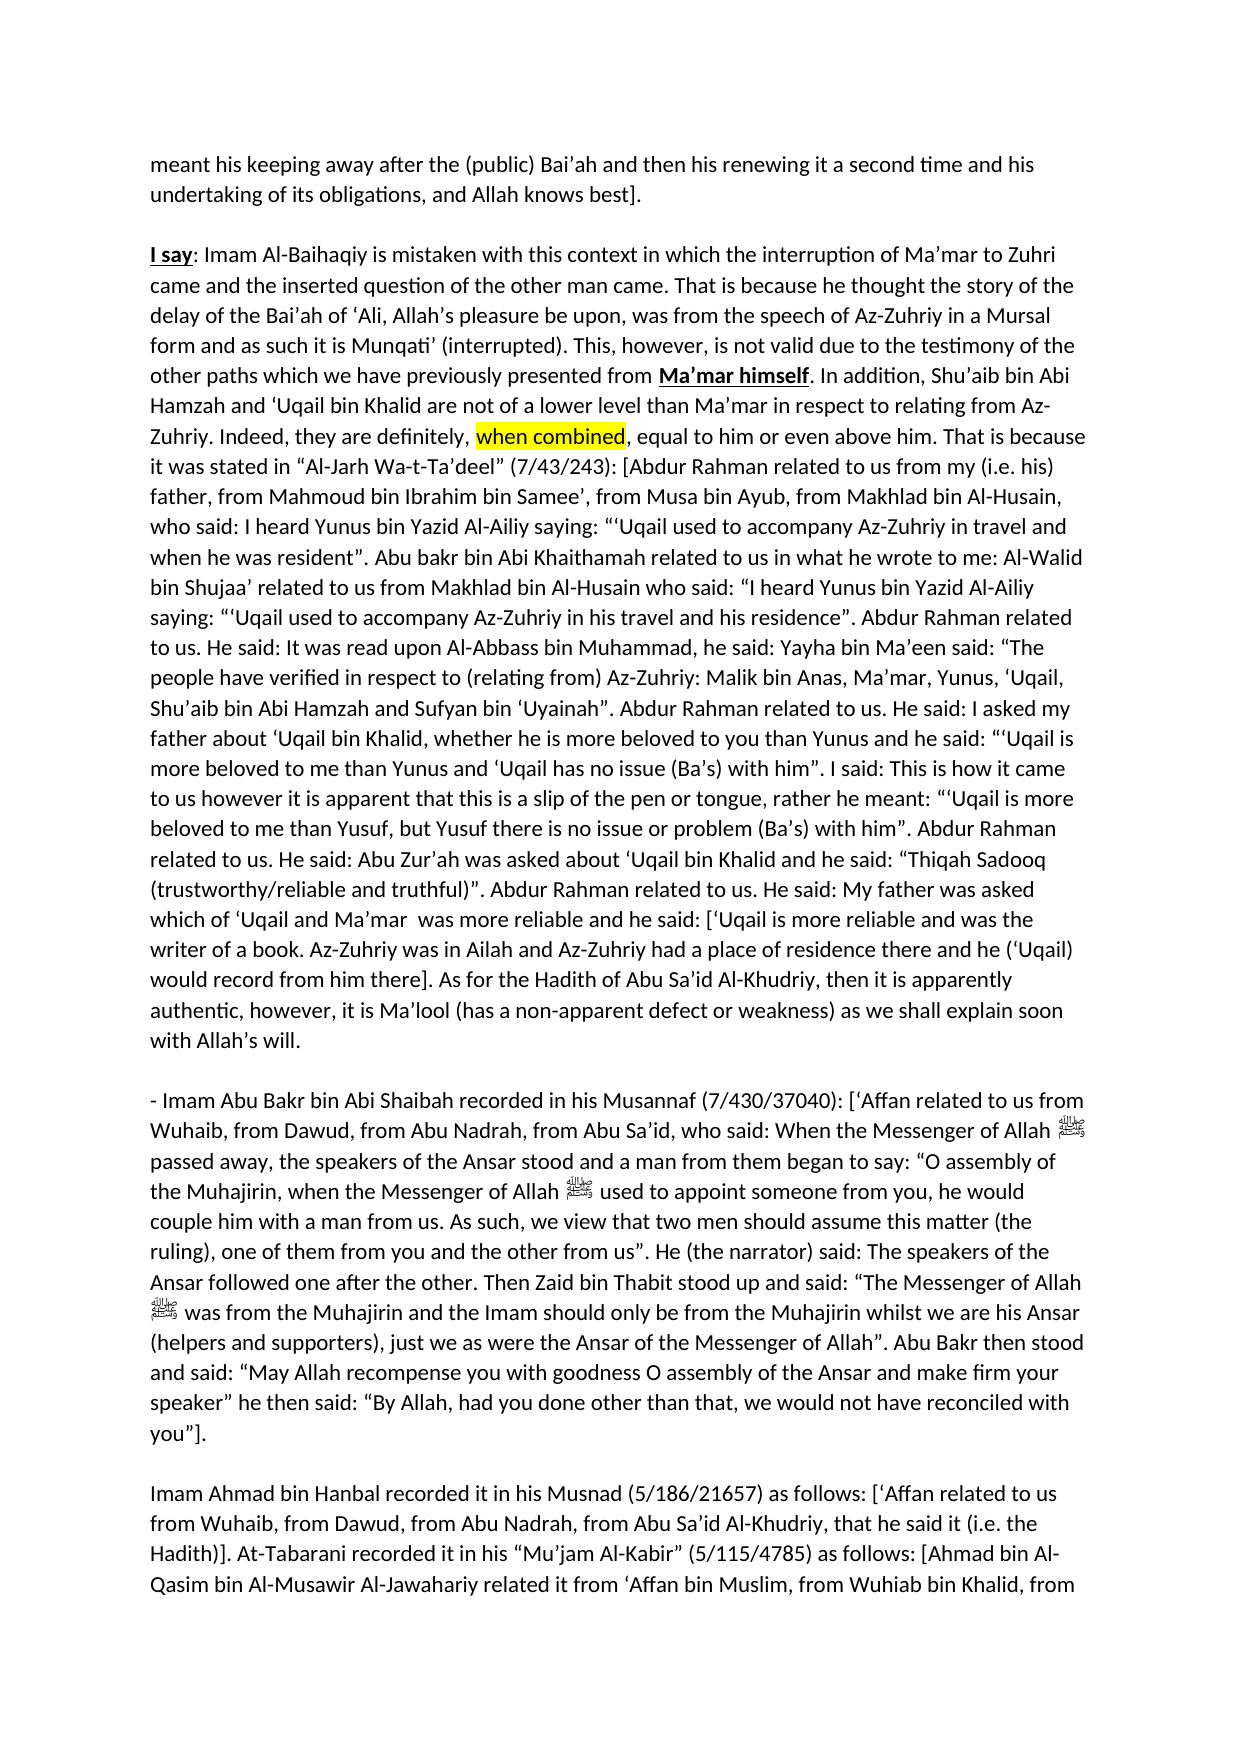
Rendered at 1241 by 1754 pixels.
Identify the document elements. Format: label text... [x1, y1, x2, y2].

text - Imam Abu Bakr bin Abi Shaibah recorded in his Musannaf (7/430/37040): [‘Affan related to us from Wuhaib, from Dawud, from Abu Nadrah, from Abu Sa’id, who said: When the Messenger of Allah ﷺ passed away, the speakers of the Ansar stood and a man from them began to say: “O assembly of the Muhajirin, when the Messenger of Allah ﷺ used to appoint someone from you, he would couple him with a man from us. As such, we view that two men should assume this matter (the ruling), one of them from you and the other from us”. He (the narrator) said: The speakers of the Ansar followed one after the other. Then Zaid bin Thabit stood up and said: “The Messenger of Allah ﷺ was from the Muhajirin and the Imam should only be from the Muhajirin whilst we are his Ansar (helpers and supporters), just we as were the Ansar of the Messenger of Allah”. Abu Bakr then stood and said: “May Allah recompense you with goodness O assembly of the Ansar and make firm your speaker” he then said: “By Allah, had you done other than that, we would not have reconciled with you”]. [150, 1086, 1090, 1447]
text I say: Imam Al-Baihaqiy is mistaken with this context in which the interruption of Ma’mar to Zuhri came and the inserted question of the other man came. That is because he thought the story of the delay of the Bai’ah of ‘Ali, Allah’s pleasure be upon, was from the speech of Az-Zuhriy in a Mursal form and as such it is Munqati’ (interrupted). This, however, is not valid due to the testimony of the other paths which we have previously presented from Ma’mar himself. In addition, Shu’aib bin Abi Hamzah and ‘Uqail bin Khalid are not of a lower level than Ma’mar in respect to relating from Az-Zuhriy. Indeed, they are definitely, when combined, equal to him or even above him. That is because it was stated in “Al-Jarh Wa-t-Ta’deel” (7/43/243): [Abdur Rahman related to us from my (i.e. his) father, from Mahmoud bin Ibrahim bin Samee’, from Musa bin Ayub, from Makhlad bin Al-Husain, who said: I heard Yunus bin Yazid Al-Ailiy saying: “‘Uqail used to accompany Az-Zuhriy in travel and when he was resident”. Abu bakr bin Abi Khaithamah related to us in what he wrote to me: Al-Walid bin Shujaa’ related to us from Makhlad bin Al-Husain who said: “I heard Yunus bin Yazid Al-Ailiy saying: “‘Uqail used to accompany Az-Zuhriy in his travel and his residence”. Abdur Rahman related to us. He said: It was read upon Al-Abbass bin Muhammad, he said: Yayha bin Ma’een said: “The people have verified in respect to (relating from) Az-Zuhriy: Malik bin Anas, Ma’mar, Yunus, ‘Uqail, Shu’aib bin Abi Hamzah and Sufyan bin ‘Uyainah”. Abdur Rahman related to us. He said: I asked my father about ‘Uqail bin Khalid, whether he is more beloved to you than Yunus and he said: “‘Uqail is more beloved to me than Yunus and ‘Uqail has no issue (Ba’s) with him”. I said: This is how it came to us however it is apparent that this is a slip of the pen or tongue, rather he meant: “‘Uqail is more beloved to me than Yusuf, but Yusuf there is no issue or problem (Ba’s) with him”. Abdur Rahman related to us. He said: Abu Zur’ah was asked about ‘Uqail bin Khalid and he said: “Thiqah Sadooq (trustworthy/reliable and truthful)”. Abdur Rahman related to us. He said: My father was asked which of ‘Uqail and Ma’mar was more reliable and he said: [‘Uqail is more reliable and was the writer of a book. Az-Zuhriy was in Ailah and Az-Zuhriy had a place of residence there and he (‘Uqail) would record from him there]. As for the Hadith of Abu Sa’id Al-Khudriy, then it is apparently authentic, however, it is Ma’lool (has a non-apparent defect or weakness) as we shall explain soon with Allah’s will. [150, 241, 1090, 1054]
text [150, 150, 1090, 208]
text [150, 1479, 1090, 1598]
